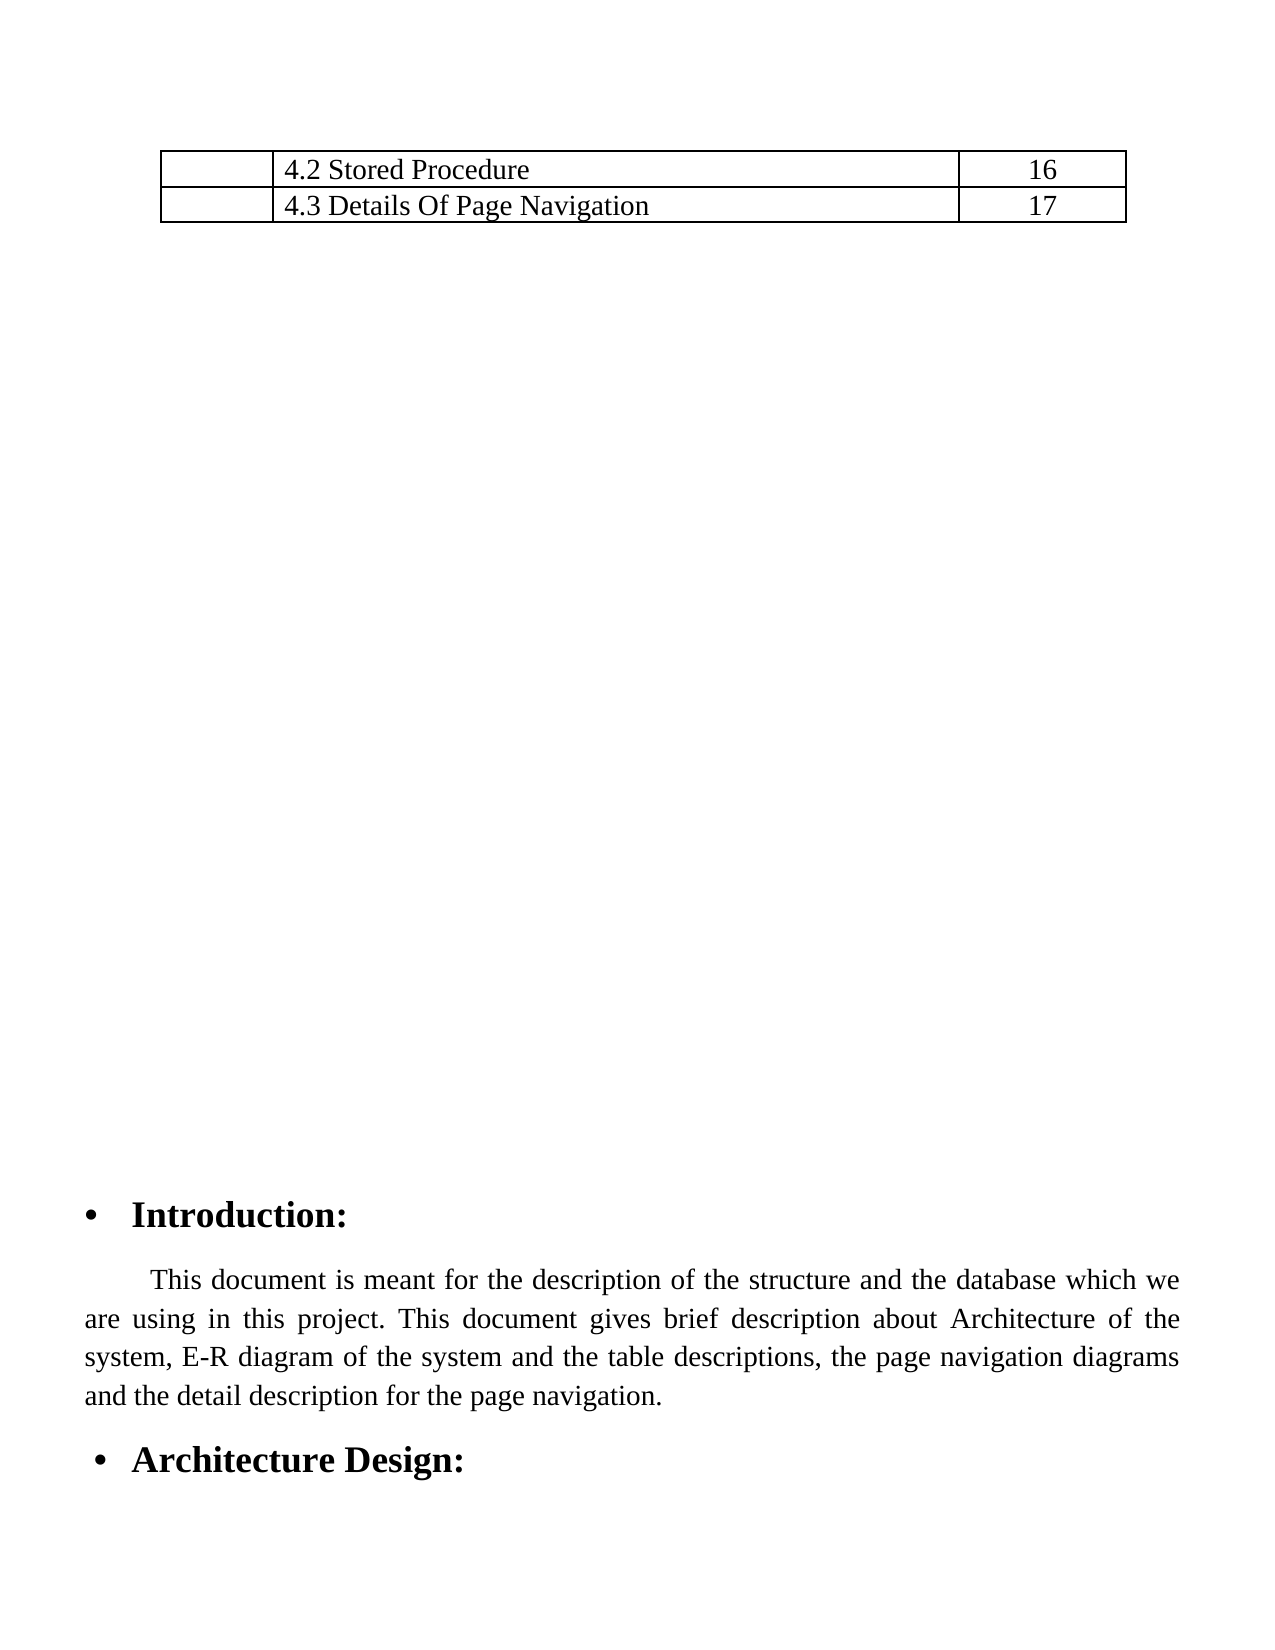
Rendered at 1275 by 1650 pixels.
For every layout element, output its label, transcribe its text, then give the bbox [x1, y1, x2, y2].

text This document is meant for the description of the structure and the database which we are using in this project. This document gives brief description about Architecture of the system, E-R diagram of the system and the table descriptions, the page navigation diagrams and the detail description for the page navigation. [84, 1262, 1181, 1412]
table_cell 17 [960, 188, 1125, 221]
table_cell [162, 152, 272, 186]
table_cell 4.3 Details Of Page Navigation [274, 188, 958, 221]
table_cell 4.2 Stored Procedure [274, 152, 958, 186]
table_cell [162, 188, 272, 221]
list Architecture Design: [94, 1437, 1125, 1481]
table_cell 16 [960, 152, 1125, 186]
list Introduction: [84, 1192, 1125, 1235]
